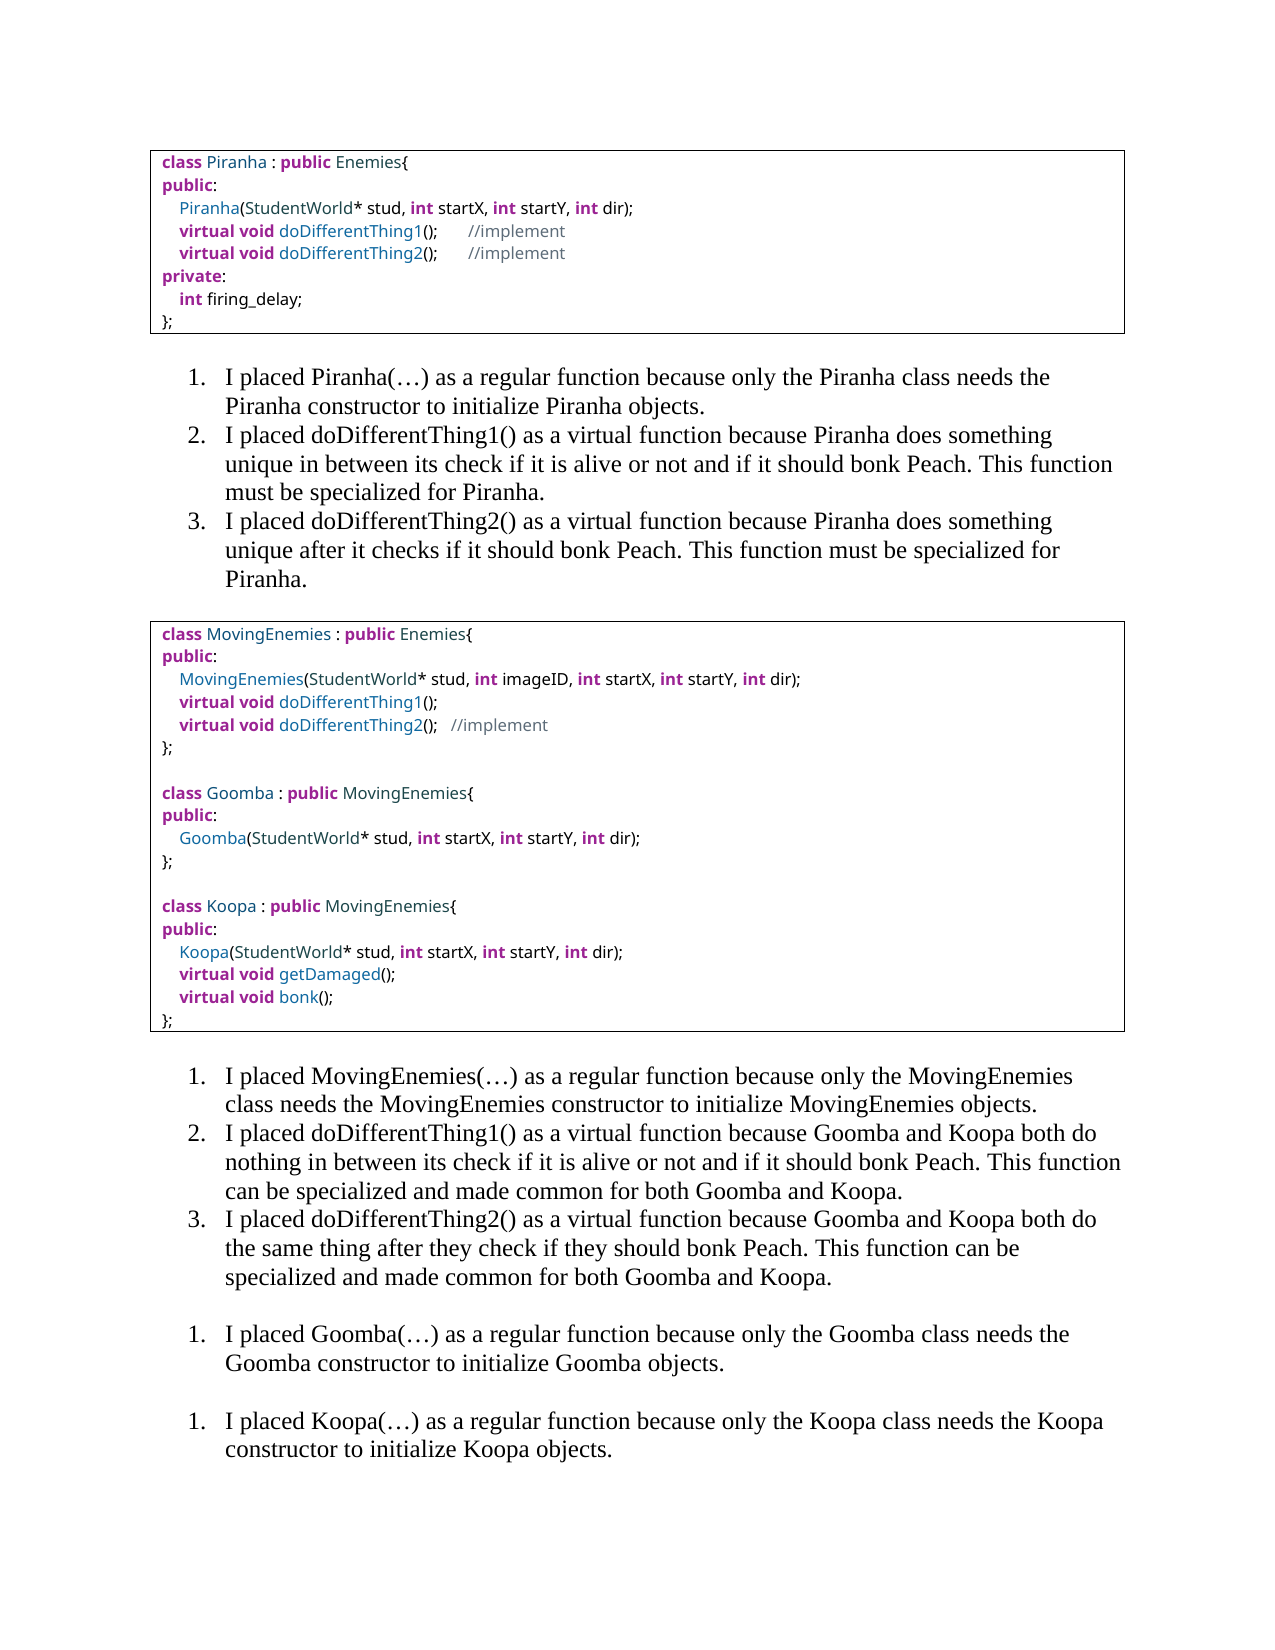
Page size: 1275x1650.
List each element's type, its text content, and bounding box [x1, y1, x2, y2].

list I placed Goomba(…) as a regular function because only the Goomba class needs the Goomba constructor to initialize Goomba objects. [187, 1319, 1125, 1377]
list I placed Koopa(…) as a regular function because only the Koopa class needs the Koopa constructor to initialize Koopa objects. [187, 1406, 1125, 1463]
table_header class Piranha : public Enemies{ public: Piranha(StudentWorld* stud, int startX, int startY, int dir); virtual void doDifferentThing1(); //implement virtual void doDifferentThing2(); //implement private: int firing_delay; }; [151, 151, 1124, 333]
list I placed doDifferentThing2() as a virtual function because Piranha does something unique after it checks if it should bonk Peach. This function must be specialized for Piranha. [187, 506, 1125, 592]
list I placed doDifferentThing1() as a virtual function because Goomba and Koopa both do nothing in between its check if it is alive or not and if it should bonk Peach. This function can be specialized and made common for both Goomba and Koopa. [187, 1118, 1125, 1204]
list I placed doDifferentThing2() as a virtual function because Goomba and Koopa both do the same thing after they check if they should bonk Peach. This function can be specialized and made common for both Goomba and Koopa. [187, 1204, 1125, 1291]
list I placed Piranha(…) as a regular function because only the Piranha class needs the Piranha constructor to initialize Piranha objects. [187, 362, 1125, 420]
list I placed MovingEnemies(…) as a regular function because only the MovingEnemies class needs the MovingEnemies constructor to initialize MovingEnemies objects. [187, 1061, 1125, 1118]
table_header class MovingEnemies : public Enemies{ public: MovingEnemies(StudentWorld* stud, int imageID, int startX, int startY, int dir); virtual void doDifferentThing1(); virtual void doDifferentThing2(); //implement }; class Goomba : public MovingEnemies{ public: Goomba(StudentWorld* stud, int startX, int startY, int dir); }; class Koopa : public MovingEnemies{ public: Koopa(StudentWorld* stud, int startX, int startY, int dir); virtual void getDamaged(); virtual void bonk(); }; [151, 622, 1124, 1031]
list I placed doDifferentThing1() as a virtual function because Piranha does something unique in between its check if it is alive or not and if it should bonk Peach. This function must be specialized for Piranha. [187, 420, 1125, 506]
